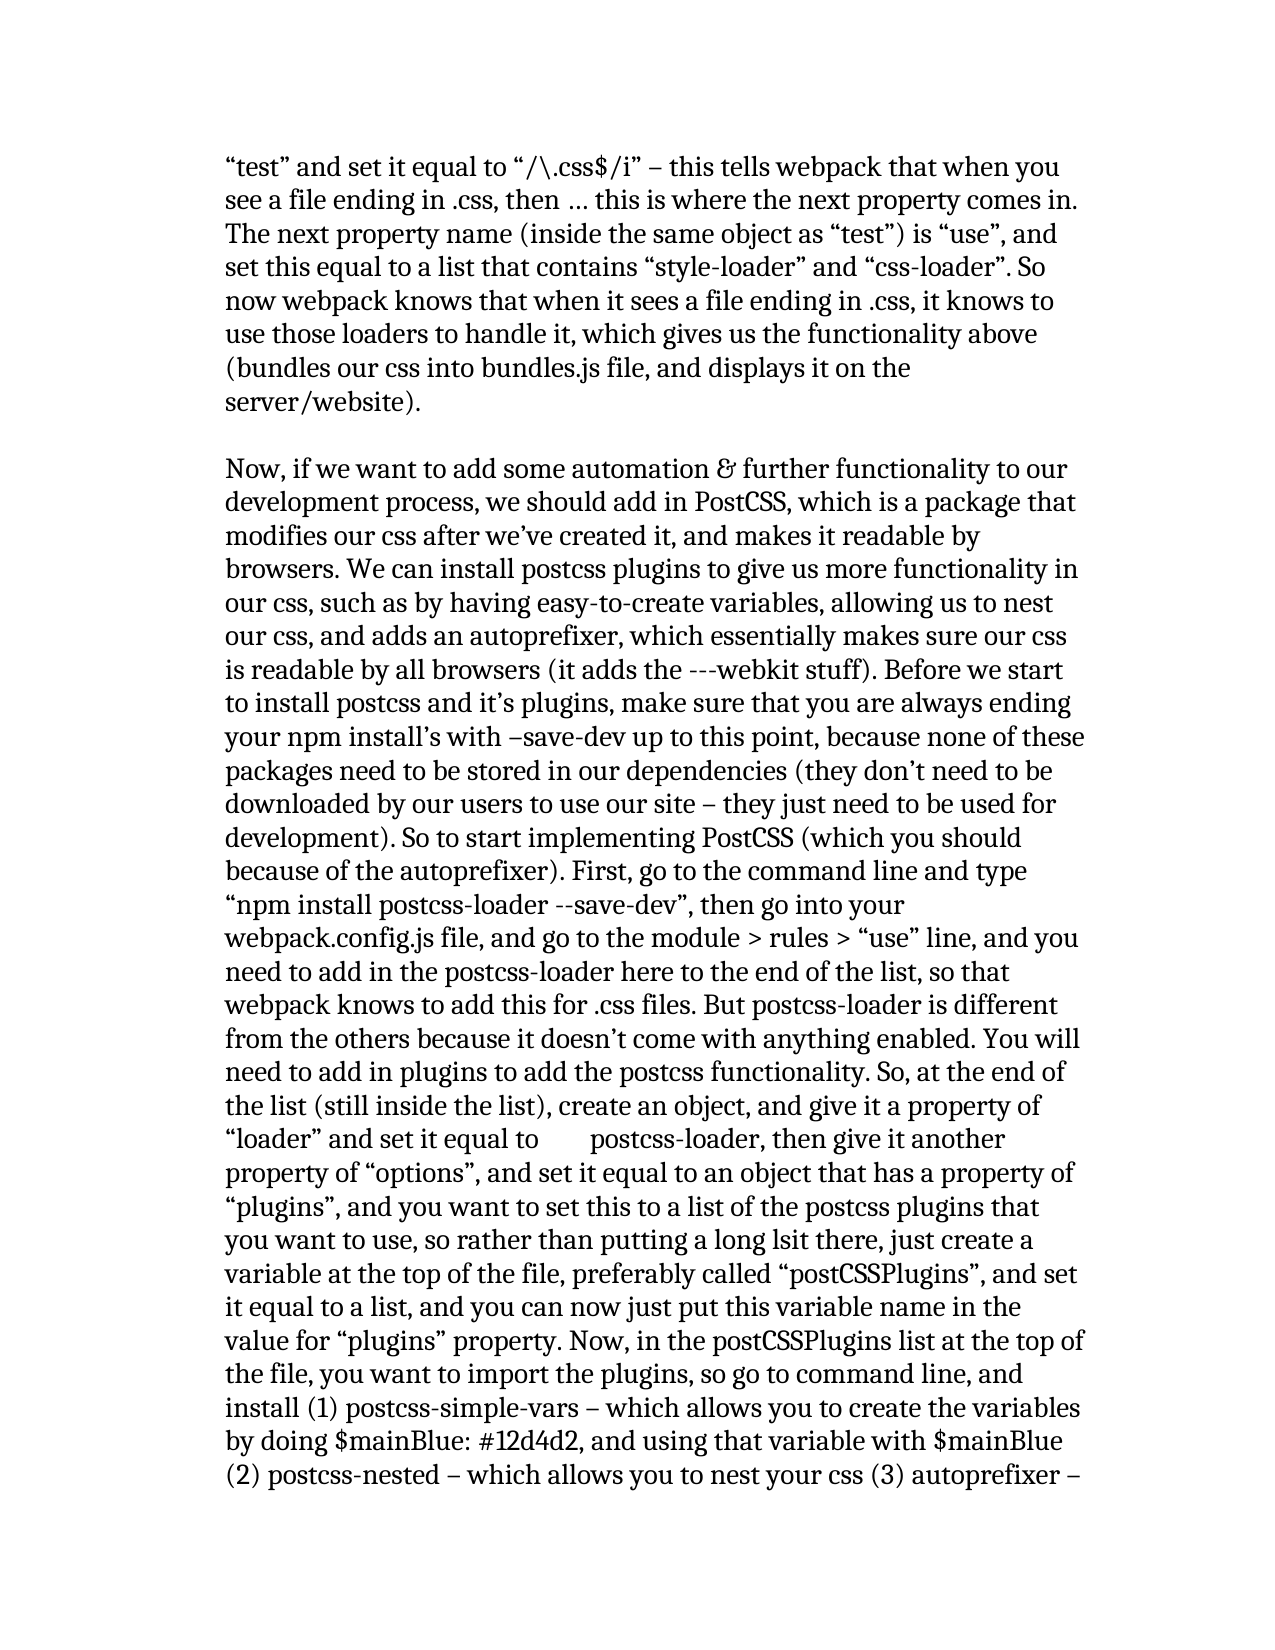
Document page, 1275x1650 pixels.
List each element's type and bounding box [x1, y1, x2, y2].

text [225, 452, 1087, 1492]
text [225, 150, 1087, 418]
